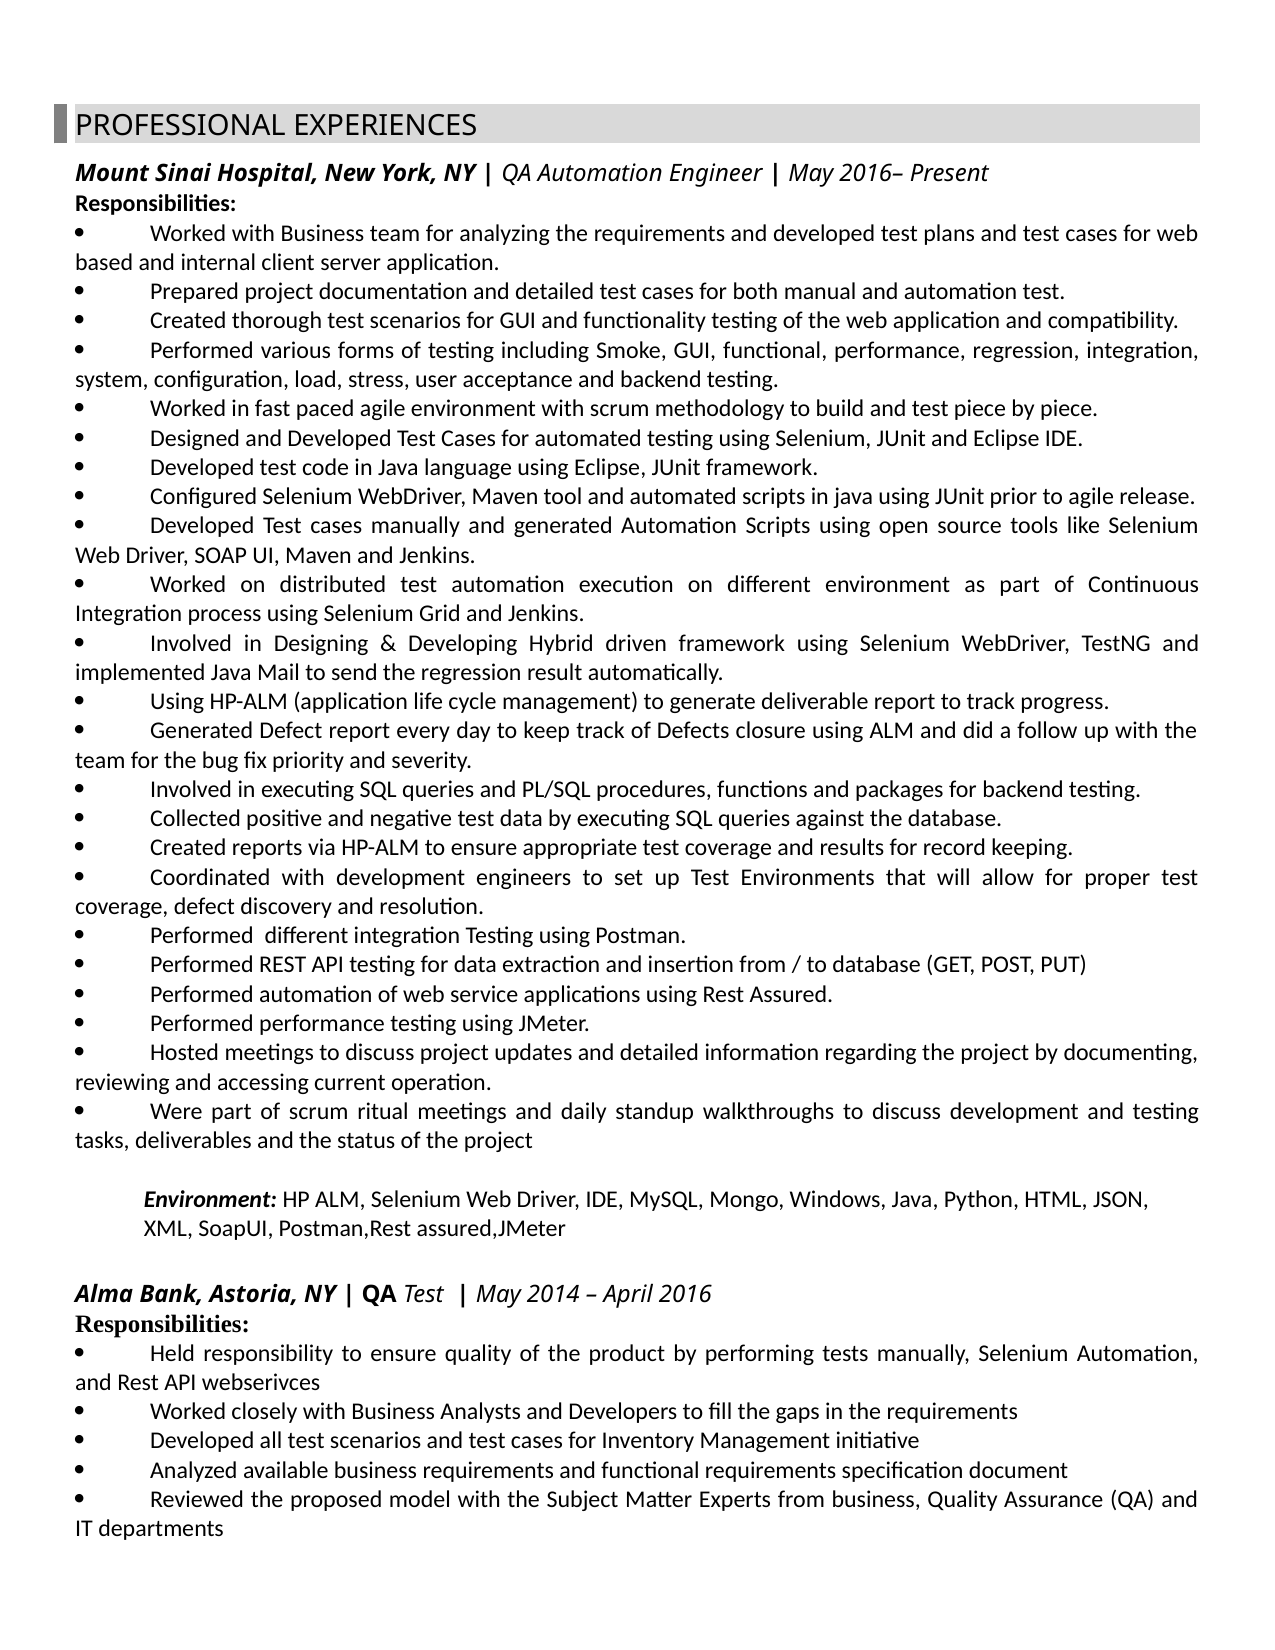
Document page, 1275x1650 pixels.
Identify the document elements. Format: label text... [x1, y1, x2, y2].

list Involved in executing SQL queries and PL/SQL procedures, functions and packages for backend testing. [75, 774, 1200, 803]
list Performed various forms of testing including Smoke, GUI, functional, performance, regression, integration, system, configuration, load, stress, user acceptance and backend testing. [75, 335, 1200, 393]
list Created reports via HP-ALM to ensure appropriate test coverage and results for record keeping. [75, 832, 1200, 862]
list Involved in Designing & Developing Hybrid driven framework using Selenium WebDriver, TestNG and implemented Java Mail to send the regression result automatically. [75, 628, 1200, 686]
list Configured Selenium WebDriver, Maven tool and automated scripts in java using JUnit prior to agile release. [75, 481, 1200, 511]
list Developed Test cases manually and generated Automation Scripts using open source tools like Selenium Web Driver, SOAP UI, Maven and Jenkins. [75, 511, 1200, 569]
list Developed test code in Java language using Eclipse, JUnit framework. [75, 452, 1200, 481]
text Professional ExperienceS [75, 104, 1200, 143]
list Generated Defect report every day to keep track of Defects closure using ALM and did a follow up with the team for the bug fix priority and severity. [75, 715, 1200, 774]
list Coordinated with development engineers to set up Test Environments that will allow for proper test coverage, defect discovery and resolution. [75, 862, 1200, 920]
list Prepared project documentation and detailed test cases for both manual and automation test. [75, 276, 1200, 306]
list Designed and Developed Test Cases for automated testing using Selenium, JUnit and Eclipse IDE. [75, 423, 1200, 452]
list Held responsibility to ensure quality of the product by performing tests manually, Selenium Automation, and Rest API webserivces [75, 1338, 1200, 1396]
list Developed all test scenarios and test cases for Inventory Management initiative [75, 1426, 1200, 1455]
list Worked with Business team for analyzing the requirements and developed test plans and test cases for web based and internal client server application. [75, 218, 1200, 276]
list Using HP-ALM (application life cycle management) to generate deliverable report to track progress. [75, 686, 1200, 715]
list Performed automation of web service applications using Rest Assured. [75, 979, 1200, 1008]
text Mount Sinai Hospital, New York, NY | QA Automation Engineer | May 2016– Present [75, 156, 1200, 188]
list Reviewed the proposed model with the Subject Matter Experts from business, Quality Assurance (QA) and IT departments [75, 1484, 1200, 1543]
list Performed different integration Testing using Postman. [75, 920, 1200, 949]
list Created thorough test scenarios for GUI and functionality testing of the web application and compatibility. [75, 306, 1200, 335]
text Alma Bank, Astoria, NY | QA Test | May 2014 – April 2016 [75, 1276, 1200, 1309]
text Responsibilities: [75, 1309, 1200, 1338]
list Hosted meetings to discuss project updates and detailed information regarding the project by documenting, reviewing and accessing current operation. [75, 1037, 1200, 1096]
list Worked on distributed test automation execution on different environment as part of Continuous Integration process using Selenium Grid and Jenkins. [75, 569, 1200, 628]
list Performed performance testing using JMeter. [75, 1008, 1200, 1037]
list Performed REST API testing for data extraction and insertion from / to database (GET, POST, PUT) [75, 949, 1200, 979]
text Responsibilities: [75, 188, 1200, 218]
text Environment: HP ALM, Selenium Web Driver, IDE, MySQL, Mongo, Windows, Java, Python, HTML, JSON, XML, SoapUI, Postman,Rest assured,JMeter [144, 1184, 1200, 1242]
list Collected positive and negative test data by executing SQL queries against the database. [75, 803, 1200, 832]
list Analyzed available business requirements and functional requirements specification document [75, 1455, 1200, 1484]
list Worked in fast paced agile environment with scrum methodology to build and test piece by piece. [75, 393, 1200, 423]
list Were part of scrum ritual meetings and daily standup walkthroughs to discuss development and testing tasks, deliverables and the status of the project [75, 1096, 1200, 1154]
list Worked closely with Business Analysts and Developers to fill the gaps in the requirements [75, 1396, 1200, 1426]
